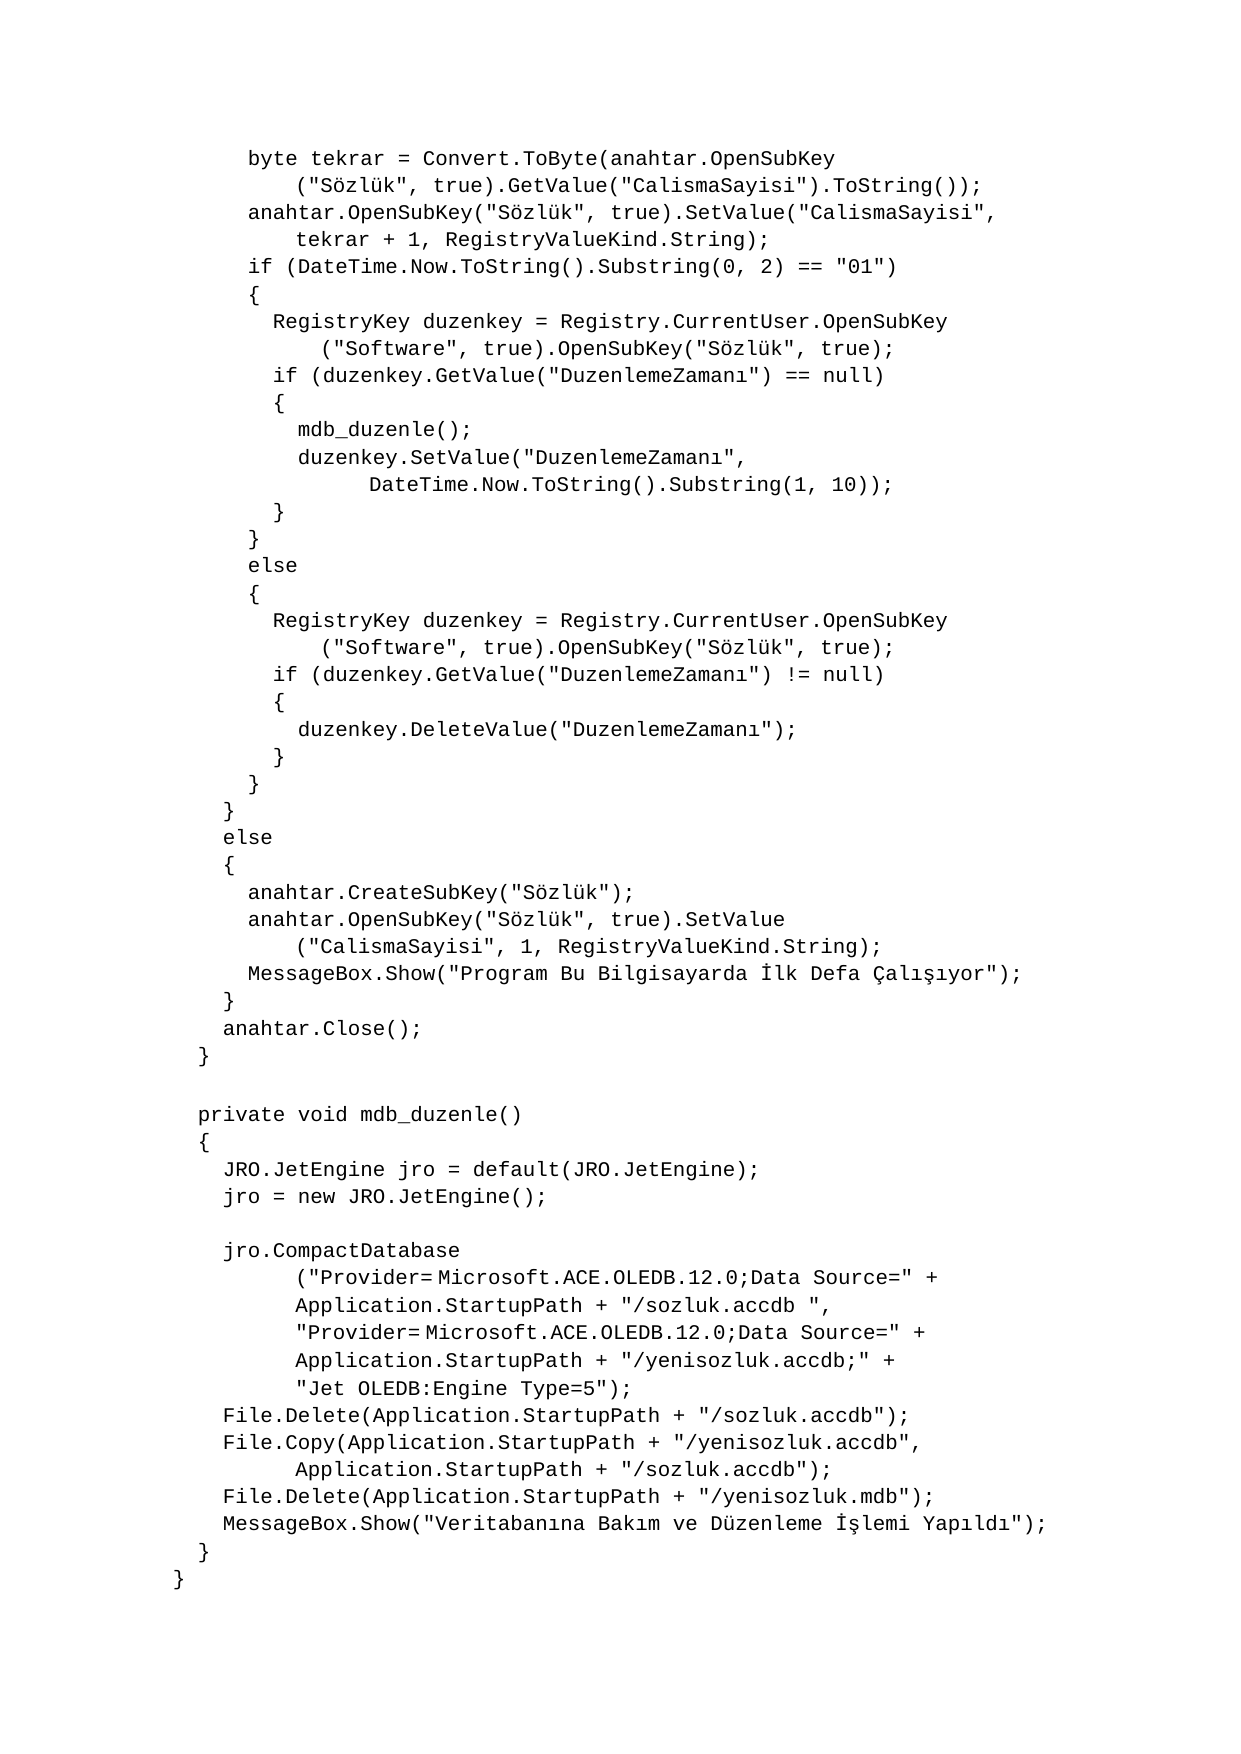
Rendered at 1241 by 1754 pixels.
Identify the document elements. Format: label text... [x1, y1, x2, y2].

text Application.StartupPath + "/yenisozluk.accdb;" + [221, 1350, 1093, 1374]
text anahtar.CreateSubKey("Sözlük"); [148, 882, 1093, 905]
text JRO.JetEngine jro = default(JRO.JetEngine); [148, 1158, 1093, 1182]
text { [148, 1131, 1093, 1155]
text RegistryKey duzenkey = Registry.CurrentUser.OpenSubKey [148, 311, 1093, 334]
text private void mdb_duzenle() [148, 1104, 1093, 1128]
text File.Delete(Application.StartupPath + "/sozluk.accdb"); [148, 1405, 1093, 1428]
text if (duzenkey.GetValue("DuzenlemeZamanı") == null) [148, 365, 1093, 389]
text ("CalismaSayisi", 1, RegistryValueKind.String); [221, 936, 1093, 960]
text } [148, 773, 1093, 797]
text ("Software", true).OpenSubKey("Sözlük", true); [221, 637, 1093, 661]
text } [148, 1568, 1093, 1591]
text ("Provider= Microsoft.ACE.OLEDB.12.0;Data Source=" + [221, 1267, 1093, 1291]
text else [148, 555, 1093, 579]
text } [148, 746, 1093, 769]
text } [148, 800, 1093, 824]
text { [148, 283, 1093, 307]
text RegistryKey duzenkey = Registry.CurrentUser.OpenSubKey [148, 610, 1093, 633]
text { [148, 392, 1093, 416]
text } [148, 990, 1093, 1014]
text { [148, 691, 1093, 715]
text DateTime.Now.ToString().Substring(1, 10)); [295, 474, 1093, 497]
text mdb_duzenle(); [148, 419, 1093, 443]
text jro = new JRO.JetEngine(); [148, 1186, 1093, 1209]
text } [148, 501, 1093, 525]
text byte tekrar = Convert.ToByte(anahtar.OpenSubKey [148, 148, 1093, 171]
text jro.CompactDatabase [148, 1240, 1093, 1264]
text } [148, 1541, 1093, 1564]
text MessageBox.Show("Program Bu Bilgisayarda İlk Defa Çalışıyor"); [148, 963, 1093, 987]
text Application.StartupPath + "/sozluk.accdb ", [221, 1295, 1093, 1319]
text File.Copy(Application.StartupPath + "/yenisozluk.accdb", [148, 1432, 1093, 1456]
text { [148, 583, 1093, 606]
text if (DateTime.Now.ToString().Substring(0, 2) == "01") [148, 256, 1093, 280]
text anahtar.OpenSubKey("Sözlük", true).SetValue [148, 909, 1093, 932]
text { [148, 854, 1093, 878]
text } [148, 1045, 1093, 1068]
text tekrar + 1, RegistryValueKind.String); [221, 229, 1093, 253]
text duzenkey.DeleteValue("DuzenlemeZamanı"); [148, 718, 1093, 742]
text "Jet OLEDB:Engine Type=5"); [221, 1377, 1093, 1401]
text ("Software", true).OpenSubKey("Sözlük", true); [221, 338, 1093, 362]
text File.Delete(Application.StartupPath + "/yenisozluk.mdb"); [148, 1486, 1093, 1510]
text MessageBox.Show("Veritabanına Bakım ve Düzenleme İşlemi Yapıldı"); [148, 1513, 1093, 1537]
text else [148, 827, 1093, 851]
text anahtar.Close(); [148, 1018, 1093, 1041]
text } [148, 528, 1093, 552]
text duzenkey.SetValue("DuzenlemeZamanı", [148, 447, 1093, 470]
text ("Sözlük", true).GetValue("CalismaSayisi").ToString()); [221, 175, 1093, 198]
text Application.StartupPath + "/sozluk.accdb"); [221, 1459, 1093, 1483]
text anahtar.OpenSubKey("Sözlük", true).SetValue("CalismaSayisi", [148, 202, 1093, 226]
text if (duzenkey.GetValue("DuzenlemeZamanı") != null) [148, 664, 1093, 688]
text "Provider= Microsoft.ACE.OLEDB.12.0;Data Source=" + [221, 1322, 1093, 1346]
